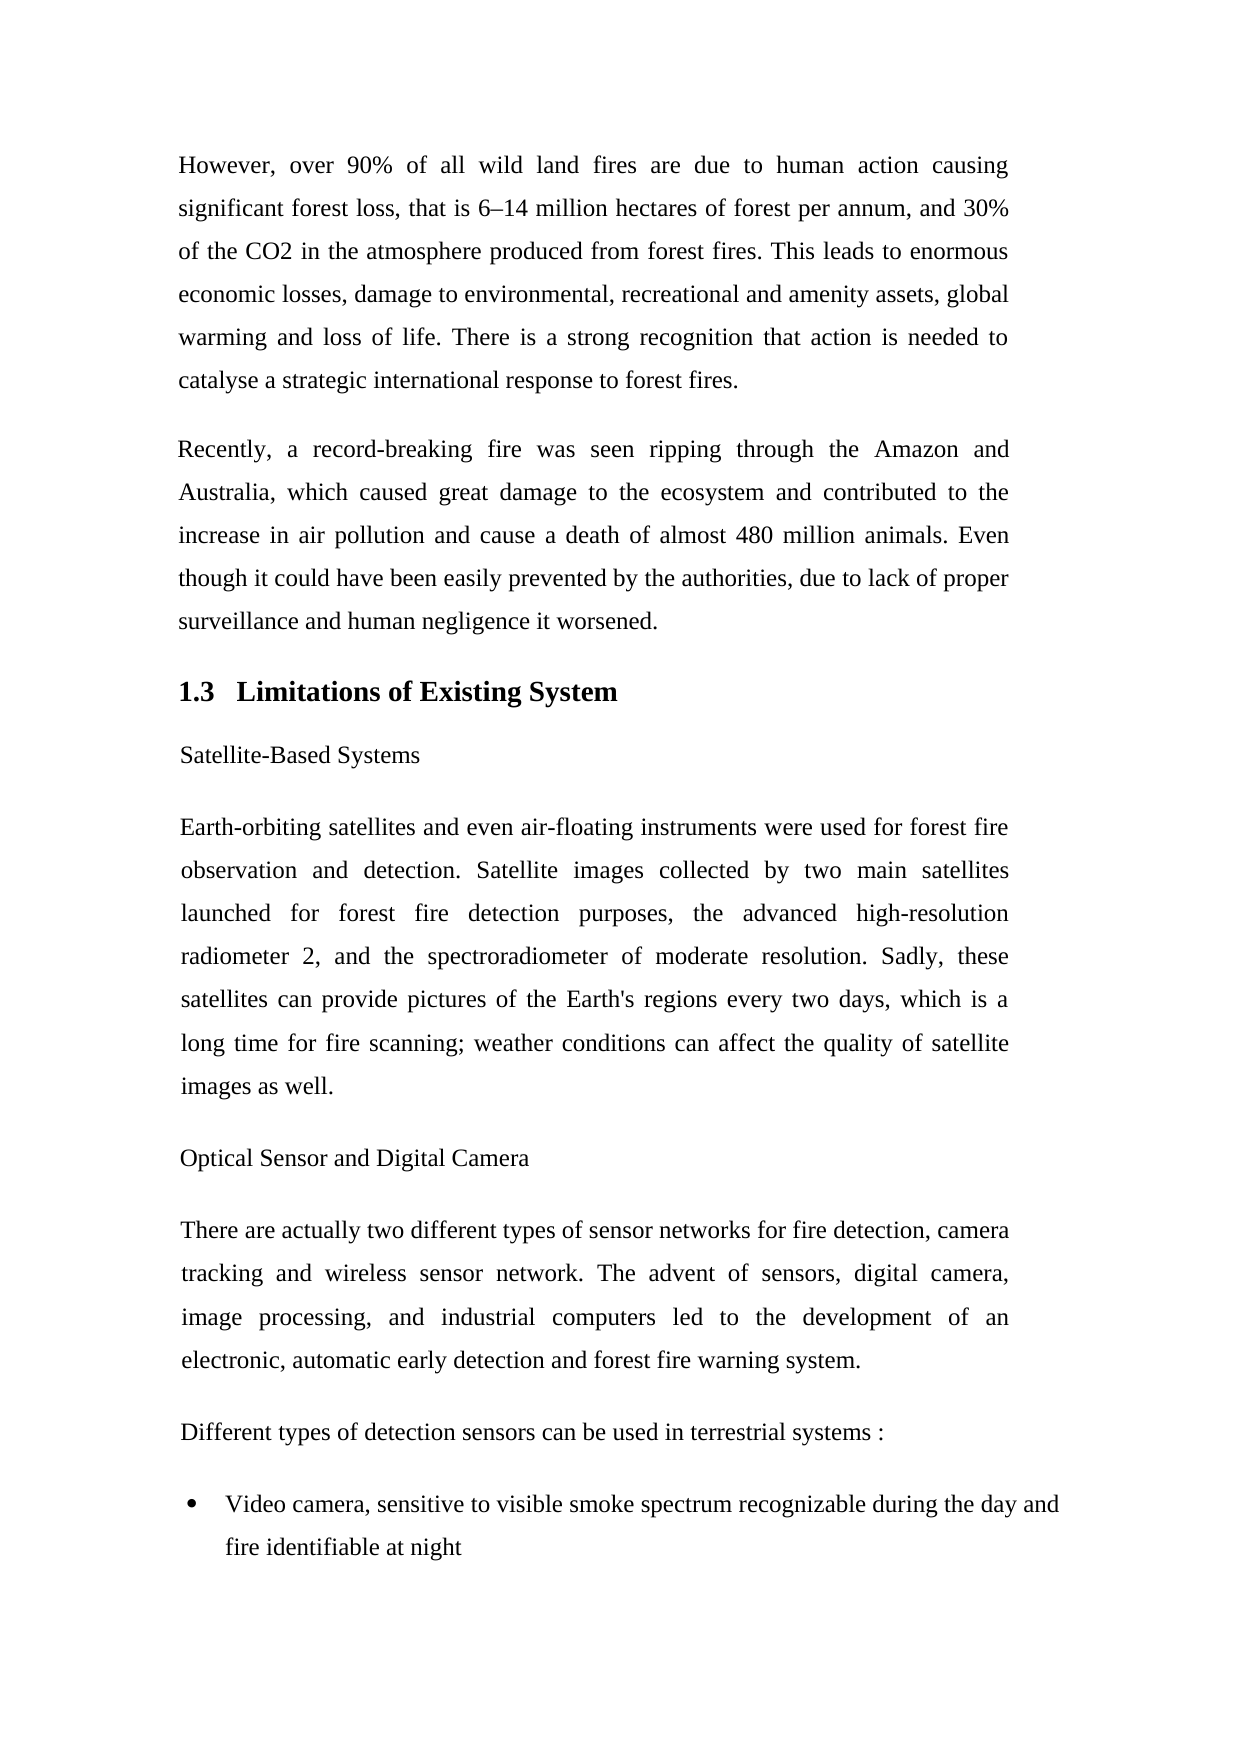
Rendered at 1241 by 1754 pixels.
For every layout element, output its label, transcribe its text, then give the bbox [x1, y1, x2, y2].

text Recently, a record-breaking fire was seen ripping through the Amazon and Australia, which caused great damage to the ecosystem and contributed to the increase in air pollution and cause a death of almost 480 million animals. Even though it could have been easily prevented by the authorities, due to lack of proper surveillance and human negligence it worsened. [177, 434, 1010, 635]
text There are actually two different types of sensor networks for fire detection, camera tracking and wireless sensor network. The advent of sensors, digital camera, image processing, and industrial computers led to the development of an electronic, automatic early detection and forest fire warning system. [180, 1215, 1010, 1373]
text Satellite-Based Systems [179, 740, 1010, 768]
list Video camera, sensitive to visible smoke spectrum recognizable during the day and fire identifiable at night [187, 1489, 1090, 1561]
text Different types of detection sensors can be used in terrestrial systems : [180, 1417, 1010, 1446]
subtitle 1.3 Limitations of Existing System [178, 674, 1080, 708]
text Optical Sensor and Digital Camera [179, 1143, 1010, 1172]
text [177, 150, 1010, 394]
text Earth-orbiting satellites and even air-floating instruments were used for forest fire observation and detection. Satellite images collected by two main satellites launched for forest fire detection purposes, the advanced high-resolution radiometer 2, and the spectroradiometer of moderate resolution. Sadly, these satellites can provide pictures of the Earth's regions every two days, which is a long time for fire scanning; weather conditions can affect the quality of satellite images as well. [179, 812, 1010, 1099]
